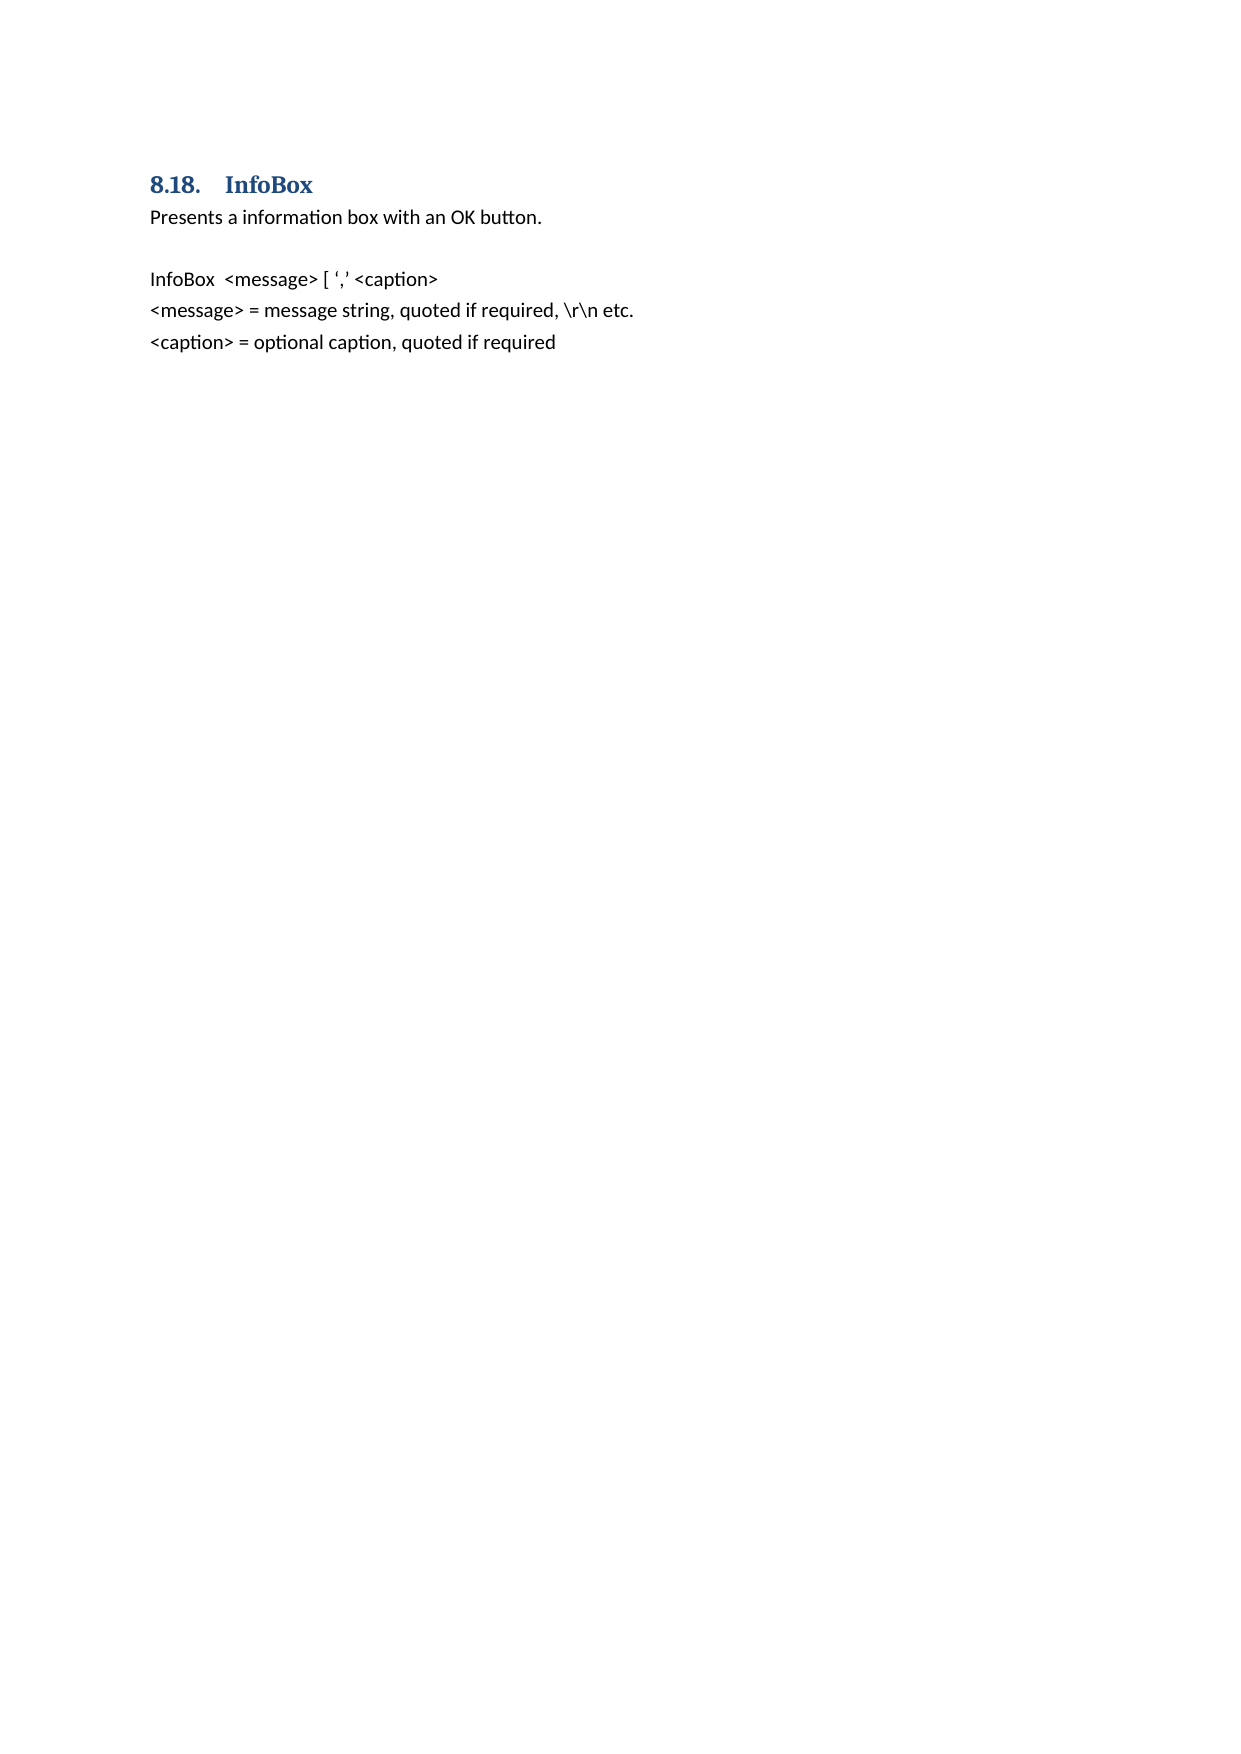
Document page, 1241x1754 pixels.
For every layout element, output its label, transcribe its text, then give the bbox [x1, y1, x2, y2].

text <caption> = optional caption, quoted if required [150, 329, 1090, 354]
text InfoBox <message> [ ‘,’ <caption> [150, 266, 1090, 292]
subtitle InfoBox [150, 171, 1090, 199]
text Presents a information box with an OK button. [150, 204, 1090, 229]
text <message> = message string, quoted if required, \r\n etc. [150, 298, 1090, 323]
